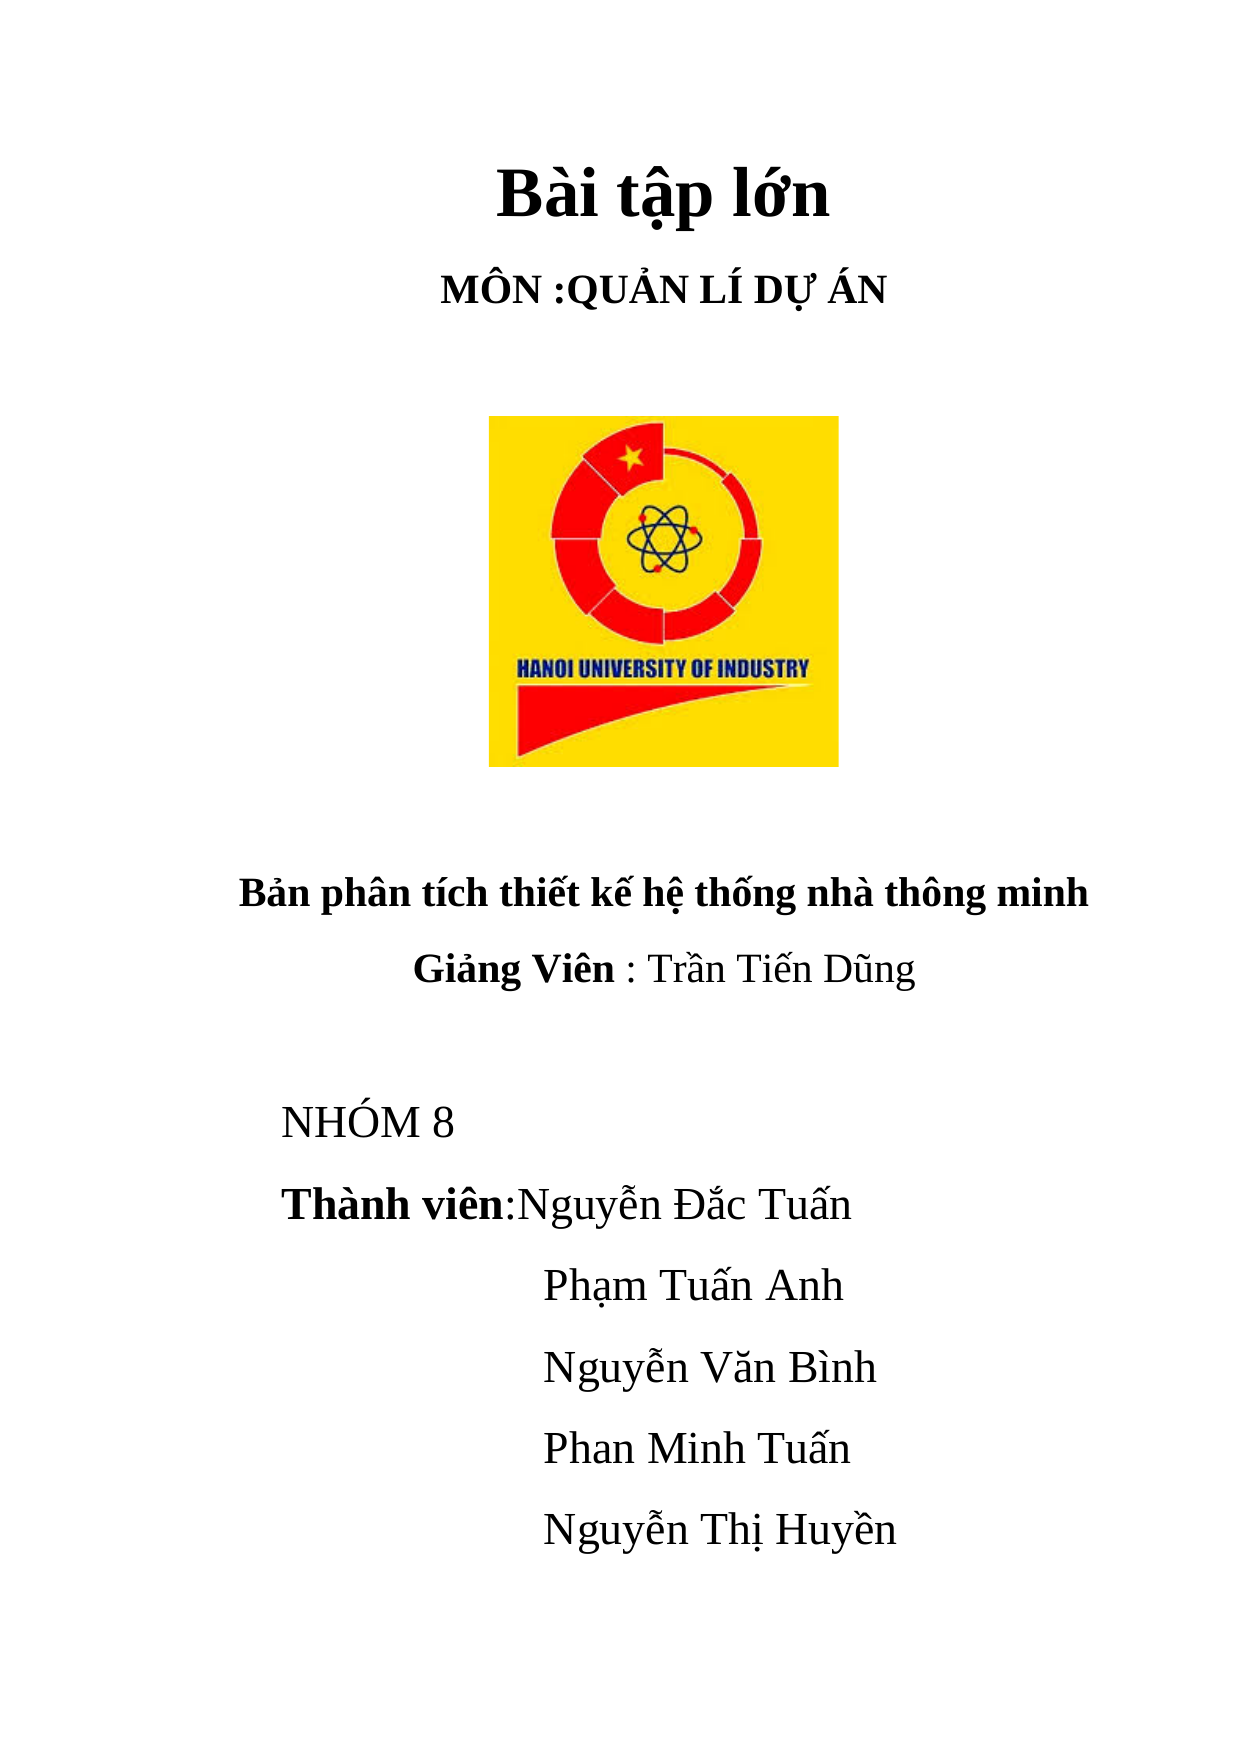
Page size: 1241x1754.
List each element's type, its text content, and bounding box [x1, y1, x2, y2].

text NHÓM 8 [237, 1095, 1090, 1148]
picture [488, 416, 839, 767]
text Thành viên:Nguyễn Đắc Tuấn [237, 1176, 1090, 1229]
text Nguyễn Thị Huyền [500, 1502, 1090, 1554]
text Phan Minh Tuấn [500, 1421, 1090, 1473]
text MÔN :QUẢN LÍ DỰ ÁN [194, 264, 1090, 312]
text Giảng Viên : Trần Tiến Dũng [194, 943, 1090, 991]
text Bài tập lớn [194, 150, 1090, 231]
text Phạm Tuấn Anh [500, 1258, 1090, 1311]
text Bản phân tích thiết kế hệ thống nhà thông minh [194, 867, 1090, 915]
text Nguyễn Văn Bình [500, 1339, 1090, 1392]
